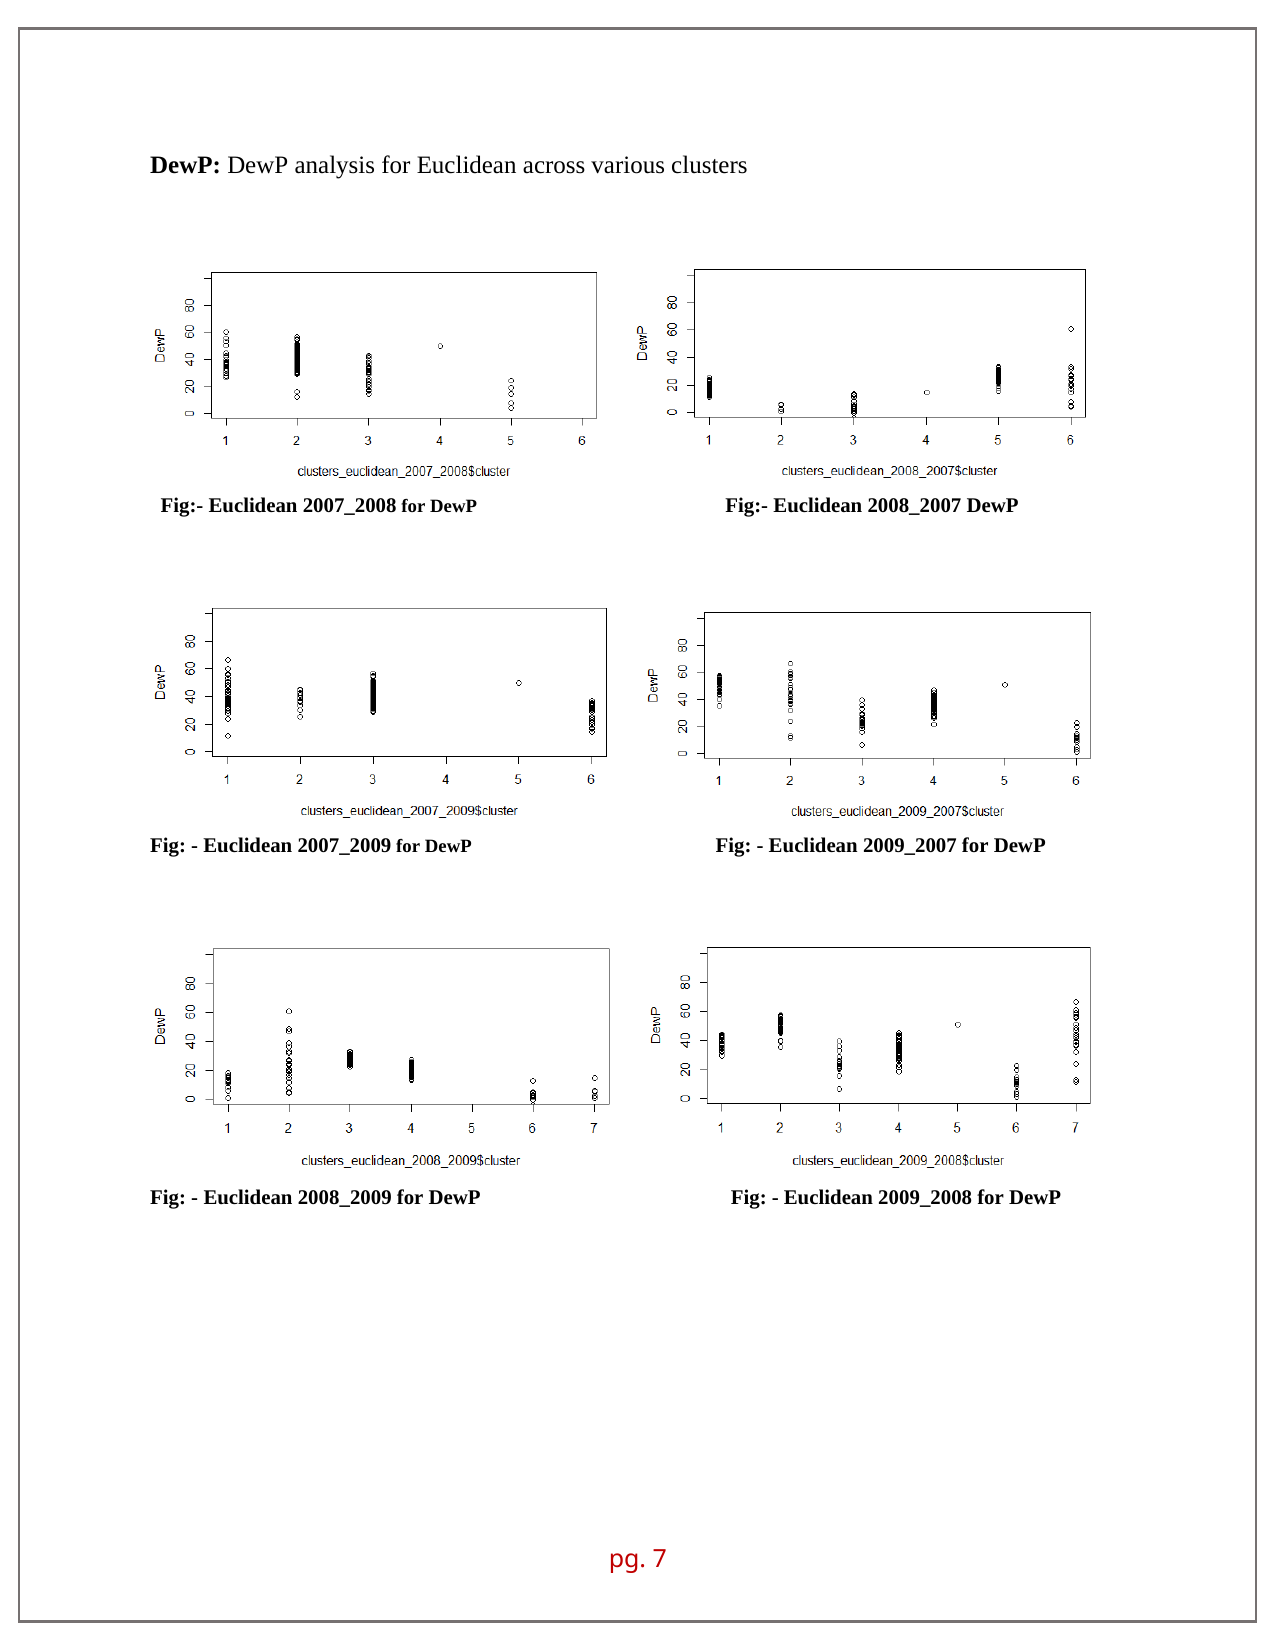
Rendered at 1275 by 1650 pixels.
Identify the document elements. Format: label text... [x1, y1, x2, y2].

picture [150, 883, 641, 1185]
text Fig: - Euclidean 2007_2009 for DewP Fig: - Euclidean 2009_2007 for DewP [150, 833, 1125, 857]
text Fig:- Euclidean 2007_2008 for DewP Fig:- Euclidean 2008_2007 DewP [150, 493, 1125, 517]
picture [632, 207, 1117, 494]
picture [646, 881, 1120, 1185]
text DewP: DewP analysis for Euclidean across various clusters [150, 150, 1125, 179]
picture [150, 211, 628, 494]
picture [643, 551, 1122, 834]
picture [150, 546, 638, 834]
text Fig: - Euclidean 2008_2009 for DewP Fig: - Euclidean 2009_2008 for DewP [150, 1185, 1125, 1209]
